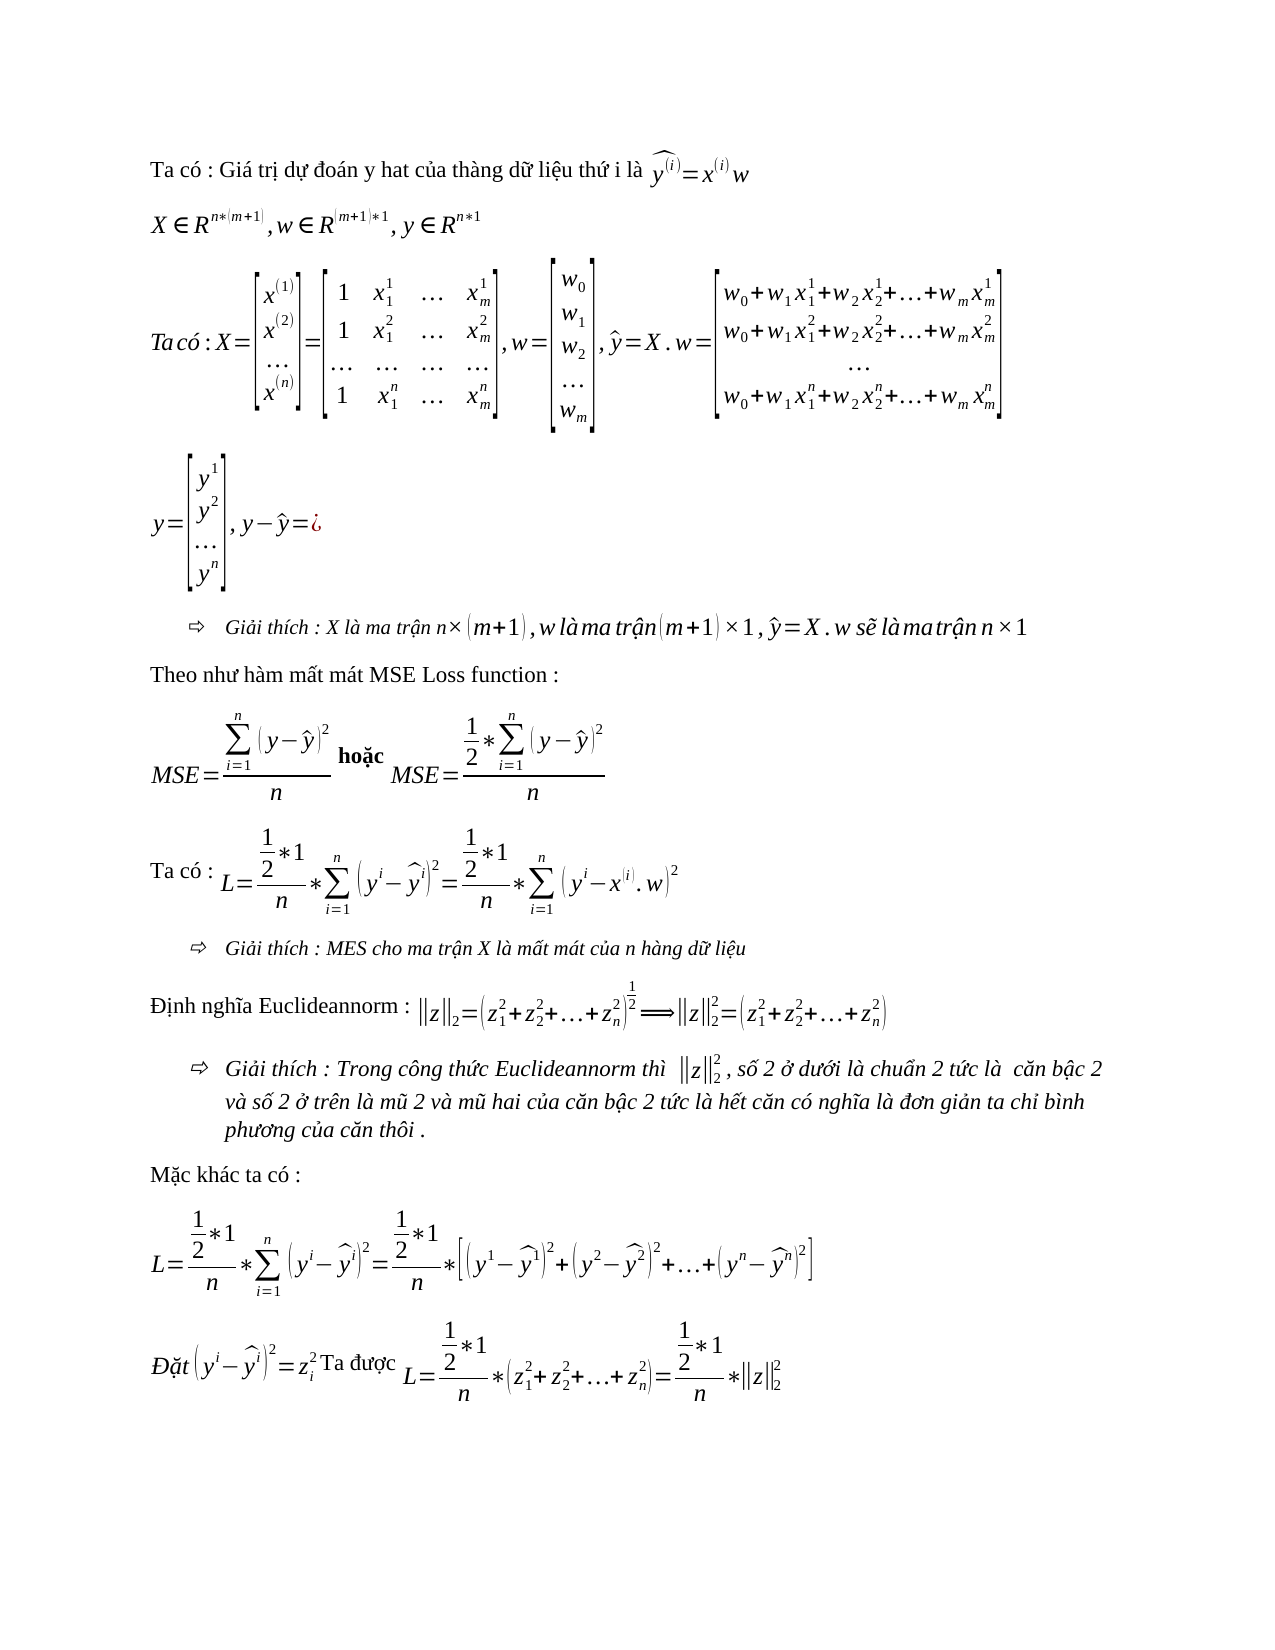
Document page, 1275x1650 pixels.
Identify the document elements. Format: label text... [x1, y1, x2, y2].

list Giải thích : MES cho ma trận X là mất mát của n hàng dữ liệu [187, 936, 1125, 960]
list Giải thích : Trong công thức Euclideannorm thì , số 2 ở dưới là chuẩn 2 tức là căn bậc 2 và số 2 ở trên là mũ 2 và mũ hai của căn bậc 2 tức là hết căn có nghĩa là đơn giản ta chỉ bình phương của căn thôi . [187, 1050, 1125, 1143]
text Ta có : [150, 824, 1125, 917]
text Định nghĩa Euclideannorm : [150, 978, 1125, 1032]
list Giải thích : X là ma trận n [187, 612, 1125, 643]
text Theo như hàm mất mát MSE Loss function : [150, 661, 1125, 688]
text Ta có : Giá trị dự đoán y hat của thàng dữ liệu thứ i là [150, 150, 1125, 189]
text hoặc [150, 706, 1125, 805]
text Mặc khác ta có : [150, 1161, 1125, 1187]
text Ta được [150, 1317, 1125, 1407]
